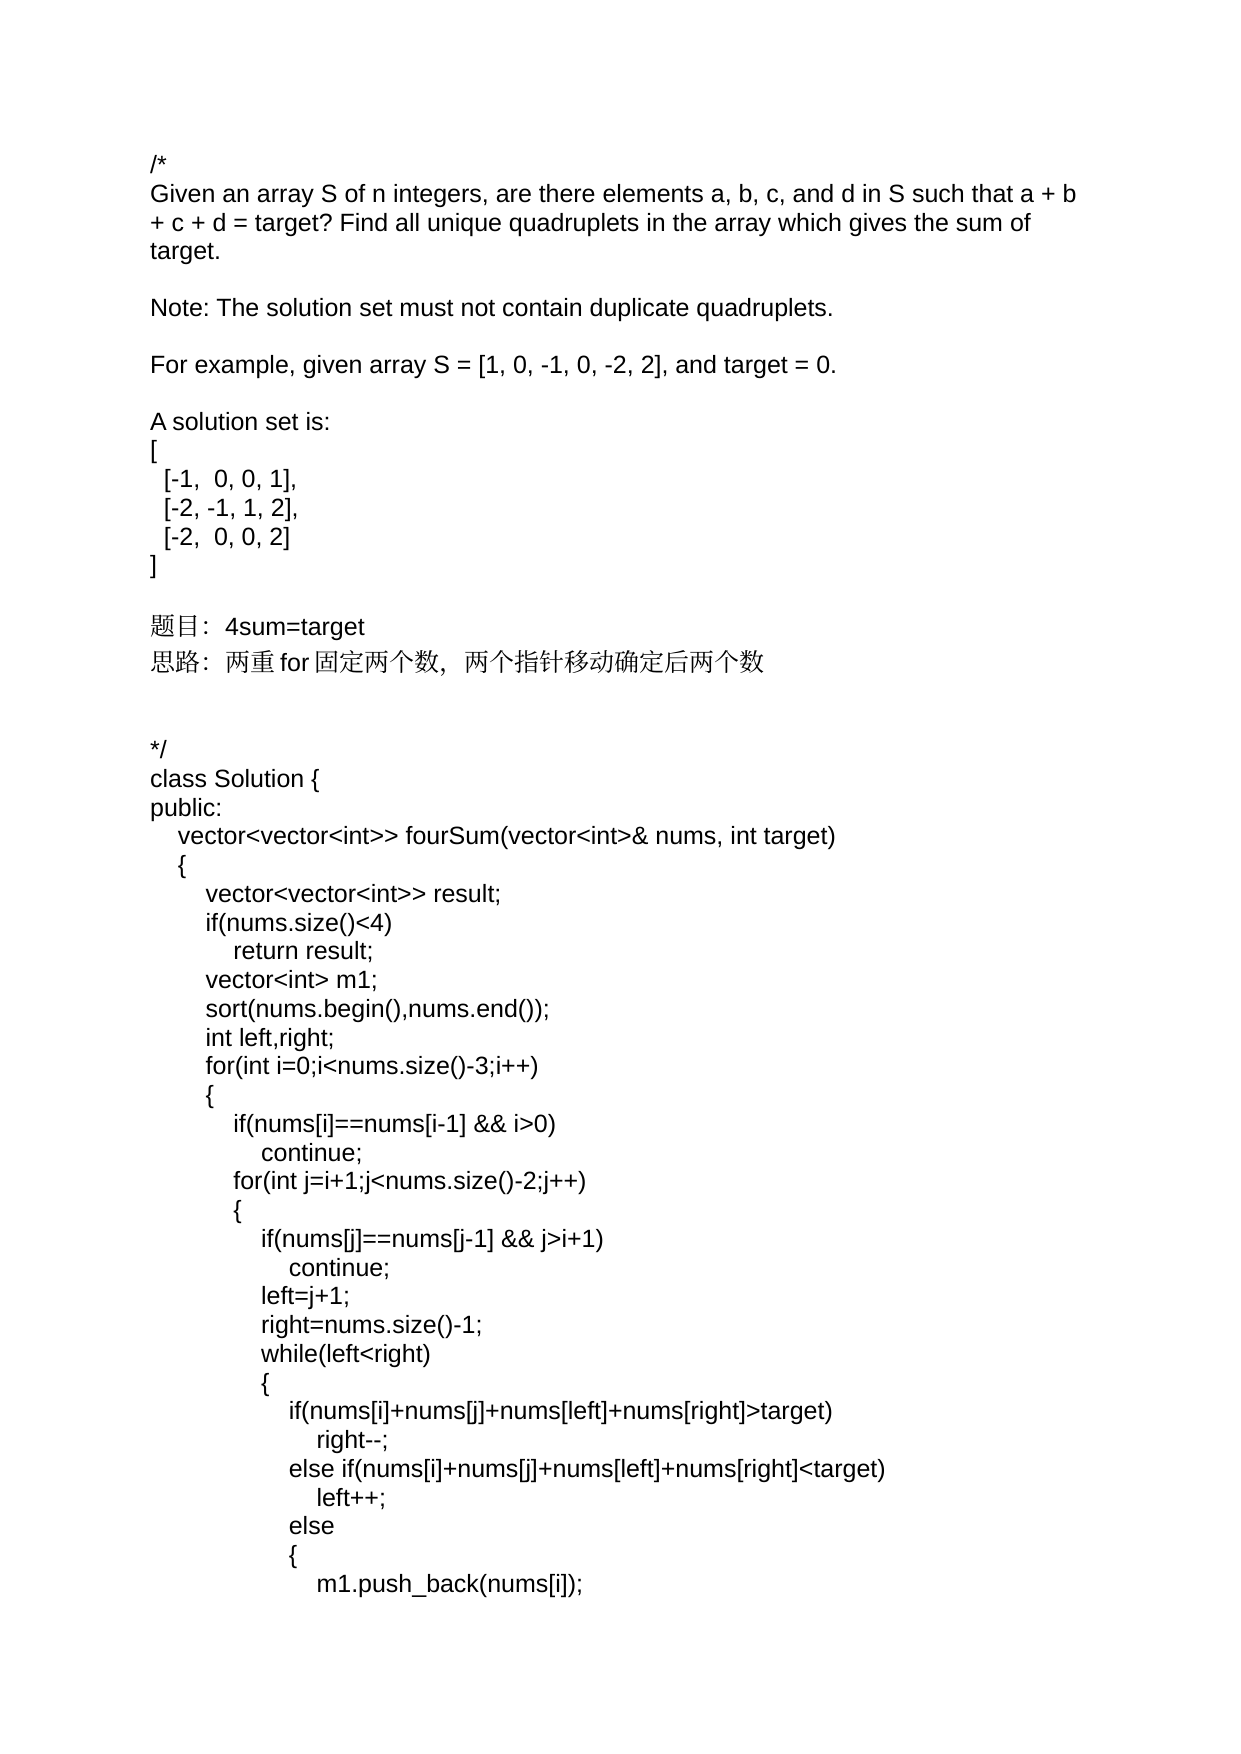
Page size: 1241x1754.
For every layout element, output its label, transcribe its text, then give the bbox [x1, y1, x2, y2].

text { [150, 1081, 1090, 1109]
text [ [150, 437, 1090, 466]
text while(left<right) [150, 1339, 1090, 1368]
text if(nums[i]+nums[j]+nums[left]+nums[right]>target) [150, 1397, 1090, 1426]
text { [150, 1196, 1090, 1224]
text else if(nums[i]+nums[j]+nums[left]+nums[right]<target) [150, 1454, 1090, 1483]
text left=j+1; [150, 1282, 1090, 1311]
text for(int i=0;i<nums.size()-3;i++) [150, 1052, 1090, 1081]
text public: [150, 793, 1090, 822]
text */ [150, 736, 1090, 764]
text ] [150, 552, 1090, 581]
text [-2, 0, 0, 2] [150, 524, 1090, 552]
text vector<int> m1; [150, 966, 1090, 994]
text vector<vector<int>> result; [150, 879, 1090, 908]
text Given an array S of n integers, are there elements a, b, c, and d in S such that a + b + c + d = target? Find all unique quadruplets in the array which gives the sum of target. [150, 179, 1090, 265]
text int left,right; [150, 1023, 1090, 1052]
text continue; [150, 1253, 1090, 1282]
text Note: The solution set must not contain duplicate quadruplets. [150, 294, 1090, 322]
text [-2, -1, 1, 2], [150, 495, 1090, 524]
text { [150, 851, 1090, 879]
text class Solution { [150, 764, 1090, 793]
text continue; [150, 1138, 1090, 1167]
text { [150, 1368, 1090, 1397]
text right=nums.size()-1; [150, 1311, 1090, 1339]
text A solution set is: [150, 409, 1090, 437]
text sort(nums.begin(),nums.end()); [150, 994, 1090, 1023]
text /* [150, 150, 1090, 179]
text For example, given array S = [1, 0, -1, 0, -2, 2], and target = 0. [150, 351, 1090, 380]
text if(nums[i]==nums[i-1] && i>0) [150, 1109, 1090, 1138]
text if(nums.size()<4) [150, 908, 1090, 937]
text else [150, 1512, 1090, 1541]
text left++; [150, 1483, 1090, 1512]
text { [150, 1541, 1090, 1569]
text 题目：4sum=target [150, 610, 1090, 644]
text vector<vector<int>> fourSum(vector<int>& nums, int target) [150, 822, 1090, 851]
text if(nums[j]==nums[j-1] && j>i+1) [150, 1224, 1090, 1253]
text 思路：两重for固定两个数，两个指针移动确定后两个数 [150, 644, 1090, 678]
text right--; [150, 1426, 1090, 1454]
text for(int j=i+1;j<nums.size()-2;j++) [150, 1167, 1090, 1196]
text return result; [150, 937, 1090, 966]
text m1.push_back(nums[i]); [150, 1569, 1090, 1598]
text [-1, 0, 0, 1], [150, 466, 1090, 495]
